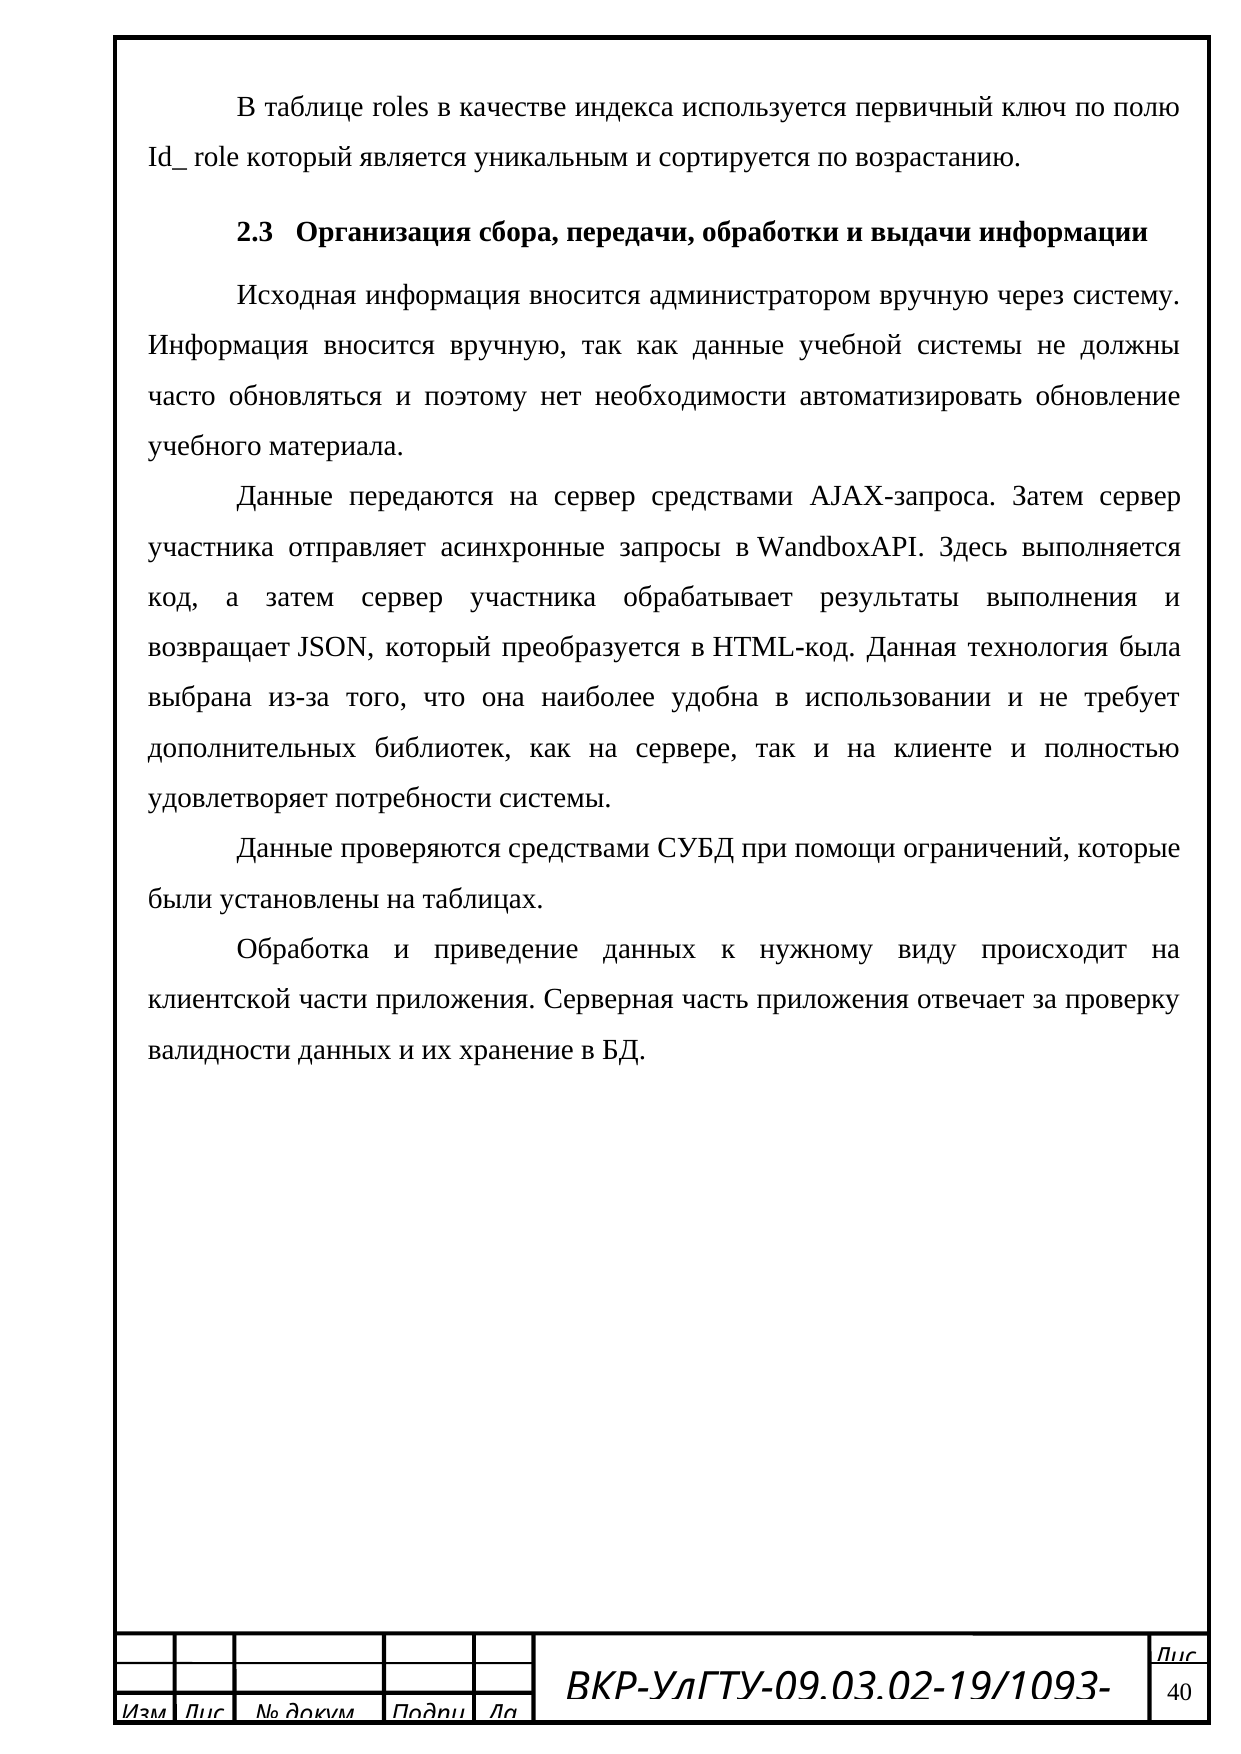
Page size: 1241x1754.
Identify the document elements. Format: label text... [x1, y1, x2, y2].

subtitle Организация сбора, передачи, обработки и выдачи информации [236, 214, 1181, 248]
text Исходная информация вносится администратором вручную через систему. Информация вносится вручную, так как данные учебной системы не должны часто обновляться и поэтому нет необходимости автоматизировать обновление учебного материала. [148, 277, 1181, 462]
text Данные передаются на сервер средствами AJAX-запроса. Затем сервер участника отправляет асинхронные запросы в WandboxAPI. Здесь выполняется код, а затем сервер участника обрабатывает результаты выполнения и возвращает JSON, который преобразуется в HTML-код. Данная технология была выбрана из-за того, что она наиболее удобна в использовании и не требует дополнительных библиотек, как на сервере, так и на клиенте и полностью удовлетворяет потребности системы. [148, 478, 1181, 814]
text Данные проверяются средствами СУБД при помощи ограничений, которые были установлены на таблицах. [148, 831, 1181, 914]
text Обработка и приведение данных к нужному виду происходит на клиентской части приложения. Серверная часть приложения отвечает за проверку валидности данных и их хранение в БД. [148, 931, 1181, 1065]
text В таблице roles в качестве индекса используется первичный ключ по полю Id_ role который является уникальным и сортируется по возрастанию. [148, 89, 1181, 172]
